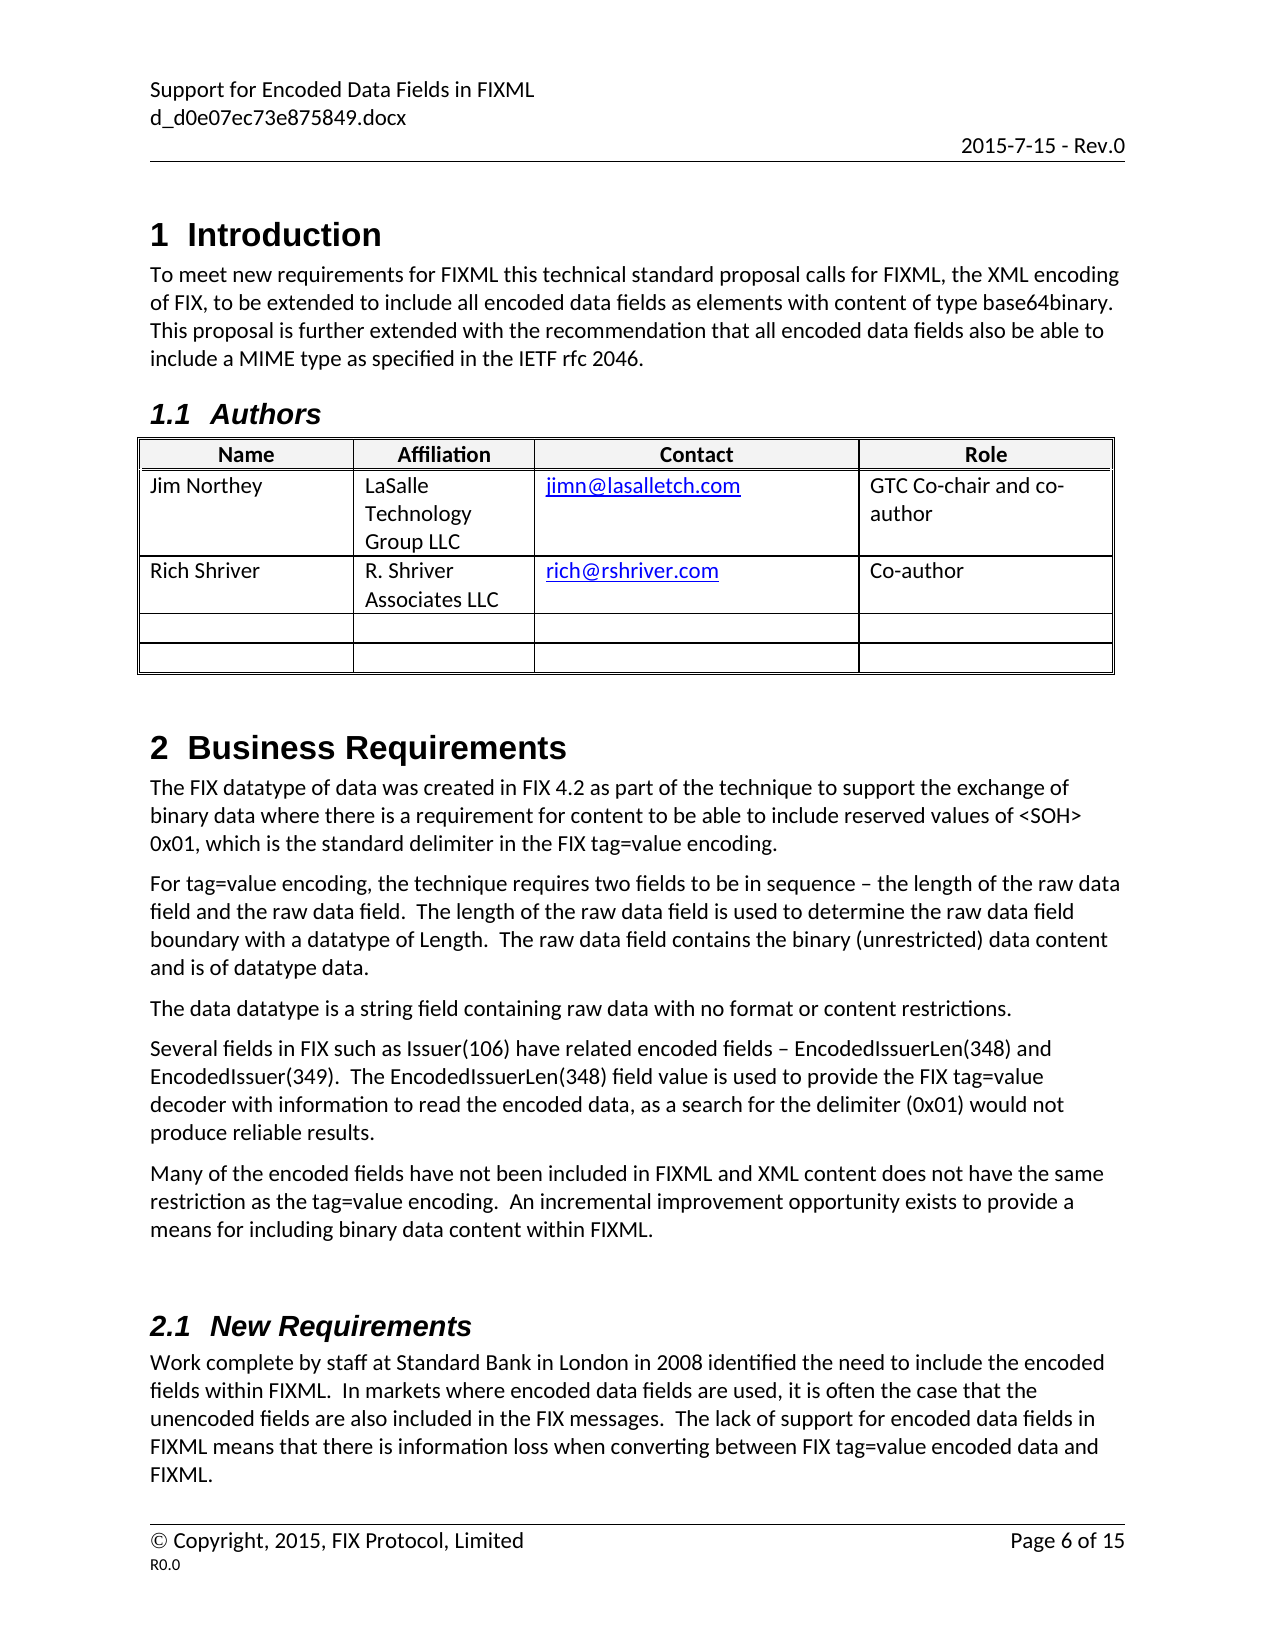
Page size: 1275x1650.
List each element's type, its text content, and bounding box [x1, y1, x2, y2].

subtitle Authors [150, 397, 1125, 431]
text To meet new requirements for FIXML this technical standard proposal calls for FIXML, the XML encoding of FIX, to be extended to include all encoded data fields as elements with content of type base64binary. This proposal is further extended with the recommendation that all encoded data fields also be able to include a MIME type as specified in the IETF rfc 2046. [150, 260, 1125, 372]
text For tag=value encoding, the technique requires two fields to be in sequence – the length of the raw data field and the raw data field. The length of the raw data field is used to determine the raw data field boundary with a datatype of Length. The raw data field contains the binary (unrestricted) data content and is of datatype data. [150, 869, 1125, 981]
table_cell LaSalle Technology Group LLC [354, 471, 534, 555]
text Several fields in FIX such as Issuer(106) have related encoded fields – EncodedIssuerLen(348) and EncodedIssuer(349). The EncodedIssuerLen(348) field value is used to provide the FIX tag=value decoder with information to read the encoded data, as a search for the delimiter (0x01) would not produce reliable results. [150, 1034, 1125, 1146]
text The FIX datatype of data was created in FIX 4.2 as part of the technique to support the exchange of binary data where there is a requirement for content to be able to include reserved values of <SOH> 0x01, which is the standard delimiter in the FIX tag=value encoding. [150, 773, 1125, 857]
table_cell Jim Northey [139, 468, 353, 555]
table_header Contact [535, 440, 858, 468]
table_cell GTC Co-chair and co-author [860, 468, 1114, 555]
table_cell R. Shriver Associates LLC [354, 557, 534, 613]
table_header Role [860, 440, 1112, 468]
text Work complete by staff at Standard Bank in London in 2008 identified the need to include the encoded fields within FIXML. In markets where encoded data fields are used, it is often the case that the unencoded fields are also included in the FIX messages. The lack of support for encoded data fields in FIXML means that there is information loss when converting between FIX tag=value encoded data and FIXML. [150, 1348, 1125, 1488]
table_cell [354, 614, 534, 642]
table_header Name [140, 440, 353, 468]
table_cell Rich Shriver [140, 557, 353, 613]
text The data datatype is a string field containing raw data with no format or content restrictions. [150, 994, 1125, 1022]
table_cell [354, 644, 534, 672]
table_cell Co-author [860, 557, 1112, 613]
subtitle Business Requirements [150, 728, 1125, 766]
text Many of the encoded fields have not been included in FIXML and XML content does not have the same restriction as the tag=value encoding. An incremental improvement opportunity exists to provide a means for including binary data content within FIXML. [150, 1159, 1125, 1243]
subtitle New Requirements [150, 1308, 1125, 1342]
table_cell [860, 644, 1112, 672]
table_cell rich@rshriver.com [535, 557, 858, 613]
table_cell [140, 614, 353, 642]
table_header Affiliation [354, 440, 534, 468]
table_cell [535, 614, 858, 642]
table_cell jimn@lasalletch.com [535, 471, 858, 555]
subtitle Introduction [150, 215, 1125, 254]
table_cell [860, 614, 1112, 642]
table_cell [140, 644, 353, 672]
table_cell [535, 644, 858, 672]
